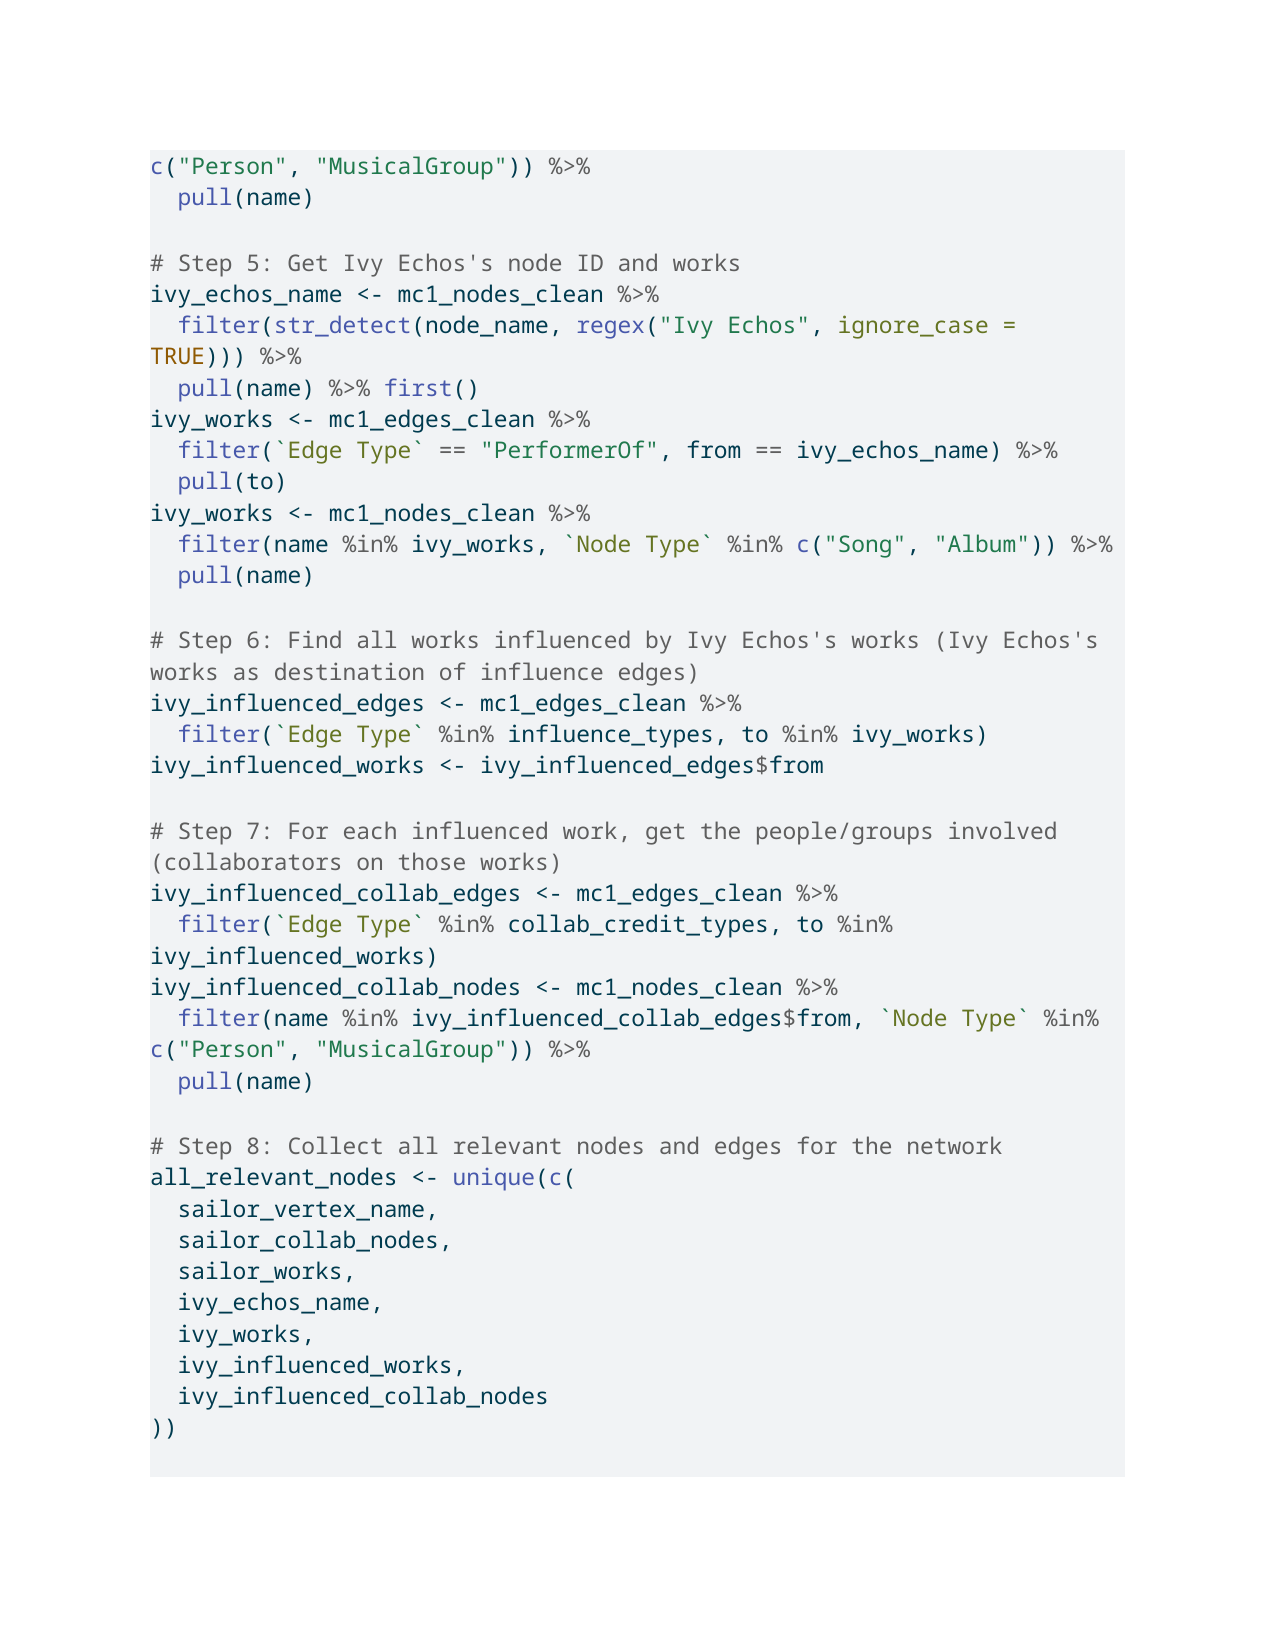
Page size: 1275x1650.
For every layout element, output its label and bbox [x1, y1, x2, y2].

text [150, 150, 1125, 1477]
